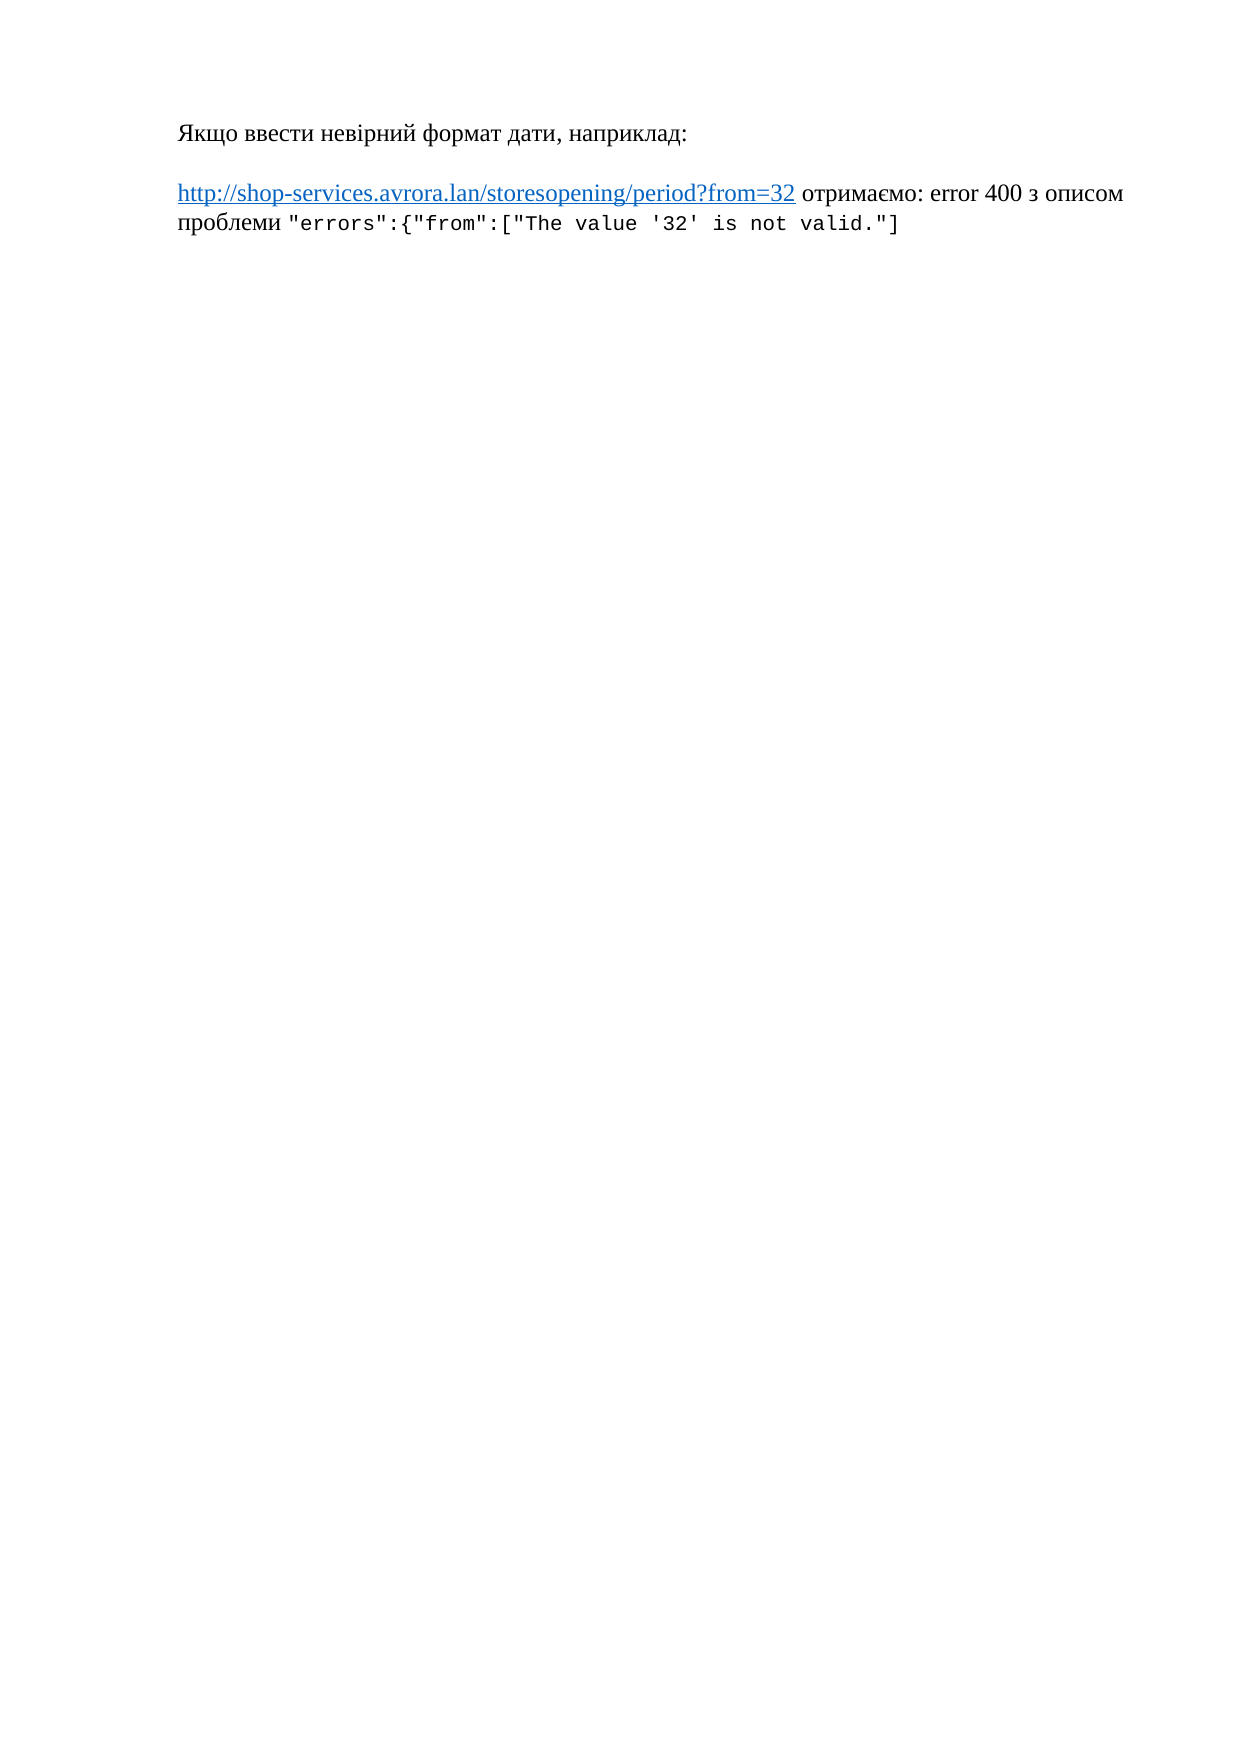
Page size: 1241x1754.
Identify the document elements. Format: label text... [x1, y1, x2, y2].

text Якщо ввести невірний формат дати, наприклад: [177, 118, 1152, 147]
text http://shop-services.avrora.lan/storesopening/period?from=32 отримаємо: error 400 з описом проблеми "errors":{"from":["The value '32' is not valid."] [177, 178, 1152, 236]
